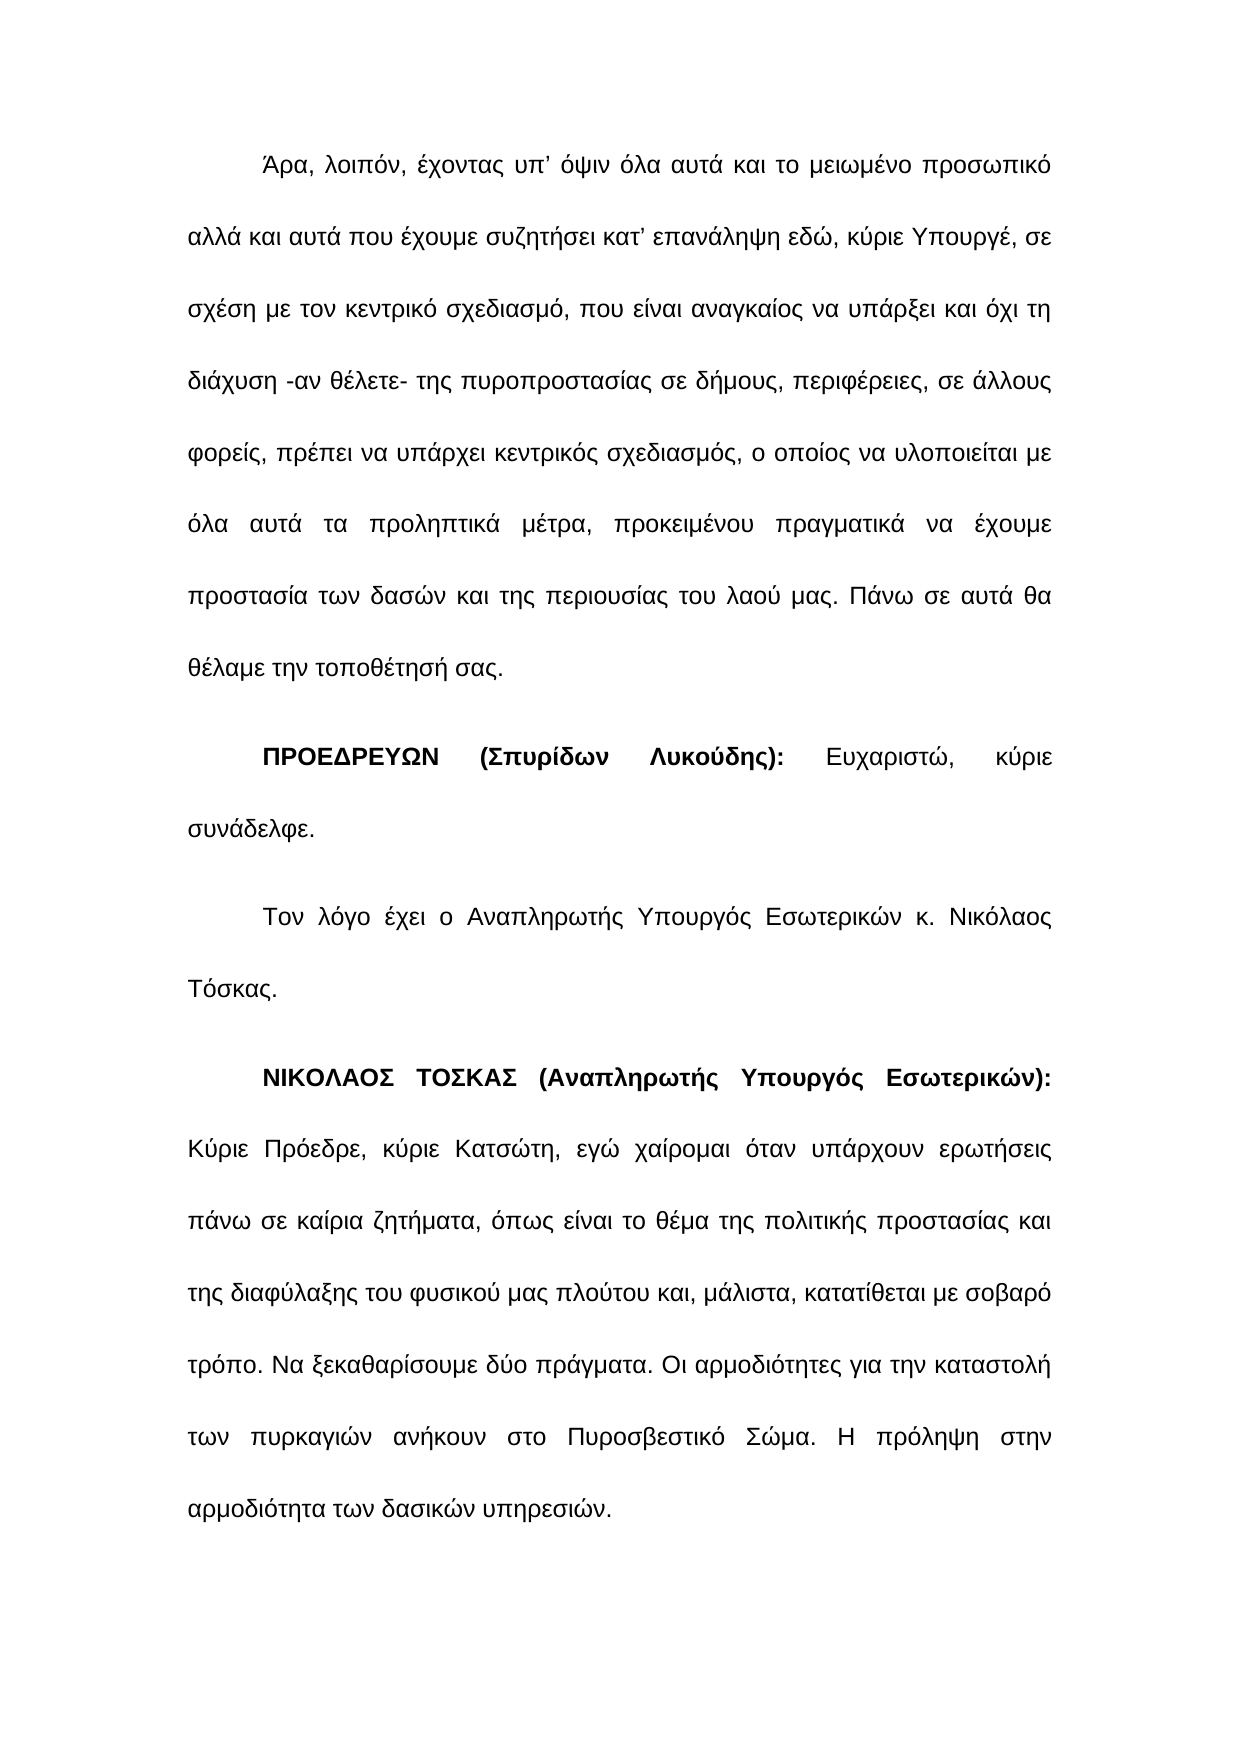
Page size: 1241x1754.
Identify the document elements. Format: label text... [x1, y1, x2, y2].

text ΝΙΚΟΛΑΟΣ ΤΟΣΚΑΣ (Αναπληρωτής Υπουργός Εσωτερικών): Κύριε Πρόεδρε, κύριε Κατσώτη, εγώ χαίρομαι όταν υπάρχουν ερωτήσεις πάνω σε καίρια ζητήματα, όπως είναι το θέμα της πολιτικής προστασίας και της διαφύλαξης του φυσικού μας πλούτου και, μάλιστα, κατατίθεται με σοβαρό τρόπο. Να ξεκαθαρίσουμε δύο πράγματα. Οι αρμοδιότητες για την καταστολή των πυρκαγιών ανήκουν στο Πυροσβεστικό Σώμα. Η πρόληψη στην αρμοδιότητα των δασικών υπηρεσιών. [187, 1062, 1053, 1522]
text Τον λόγο έχει ο Αναπληρωτής Υπουργός Εσωτερικών κ. Νικόλαος Τόσκας. [187, 902, 1053, 1003]
text Άρα, λοιπόν, έχοντας υπ’ όψιν όλα αυτά και το μειωμένο προσωπικό αλλά και αυτά που έχουμε συζητήσει κατ’ επανάληψη εδώ, κύριε Υπουργέ, σε σχέση με τον κεντρικό σχεδιασμό, που είναι αναγκαίος να υπάρξει και όχι τη διάχυση -αν θέλετε- της πυροπροστασίας σε δήμους, περιφέρειες, σε άλλους φορείς, πρέπει να υπάρχει κεντρικός σχεδιασμός, ο οποίος να υλοποιείται με όλα αυτά τα προληπτικά μέτρα, προκειμένου πραγματικά να έχουμε προστασία των δασών και της περιουσίας του λαού μας. Πάνω σε αυτά θα θέλαμε την τοποθέτησή σας. [187, 150, 1053, 682]
text ΠΡΟΕΔΡΕΥΩΝ (Σπυρίδων Λυκούδης): Ευχαριστώ, κύριε συνάδελφε. [187, 742, 1053, 842]
